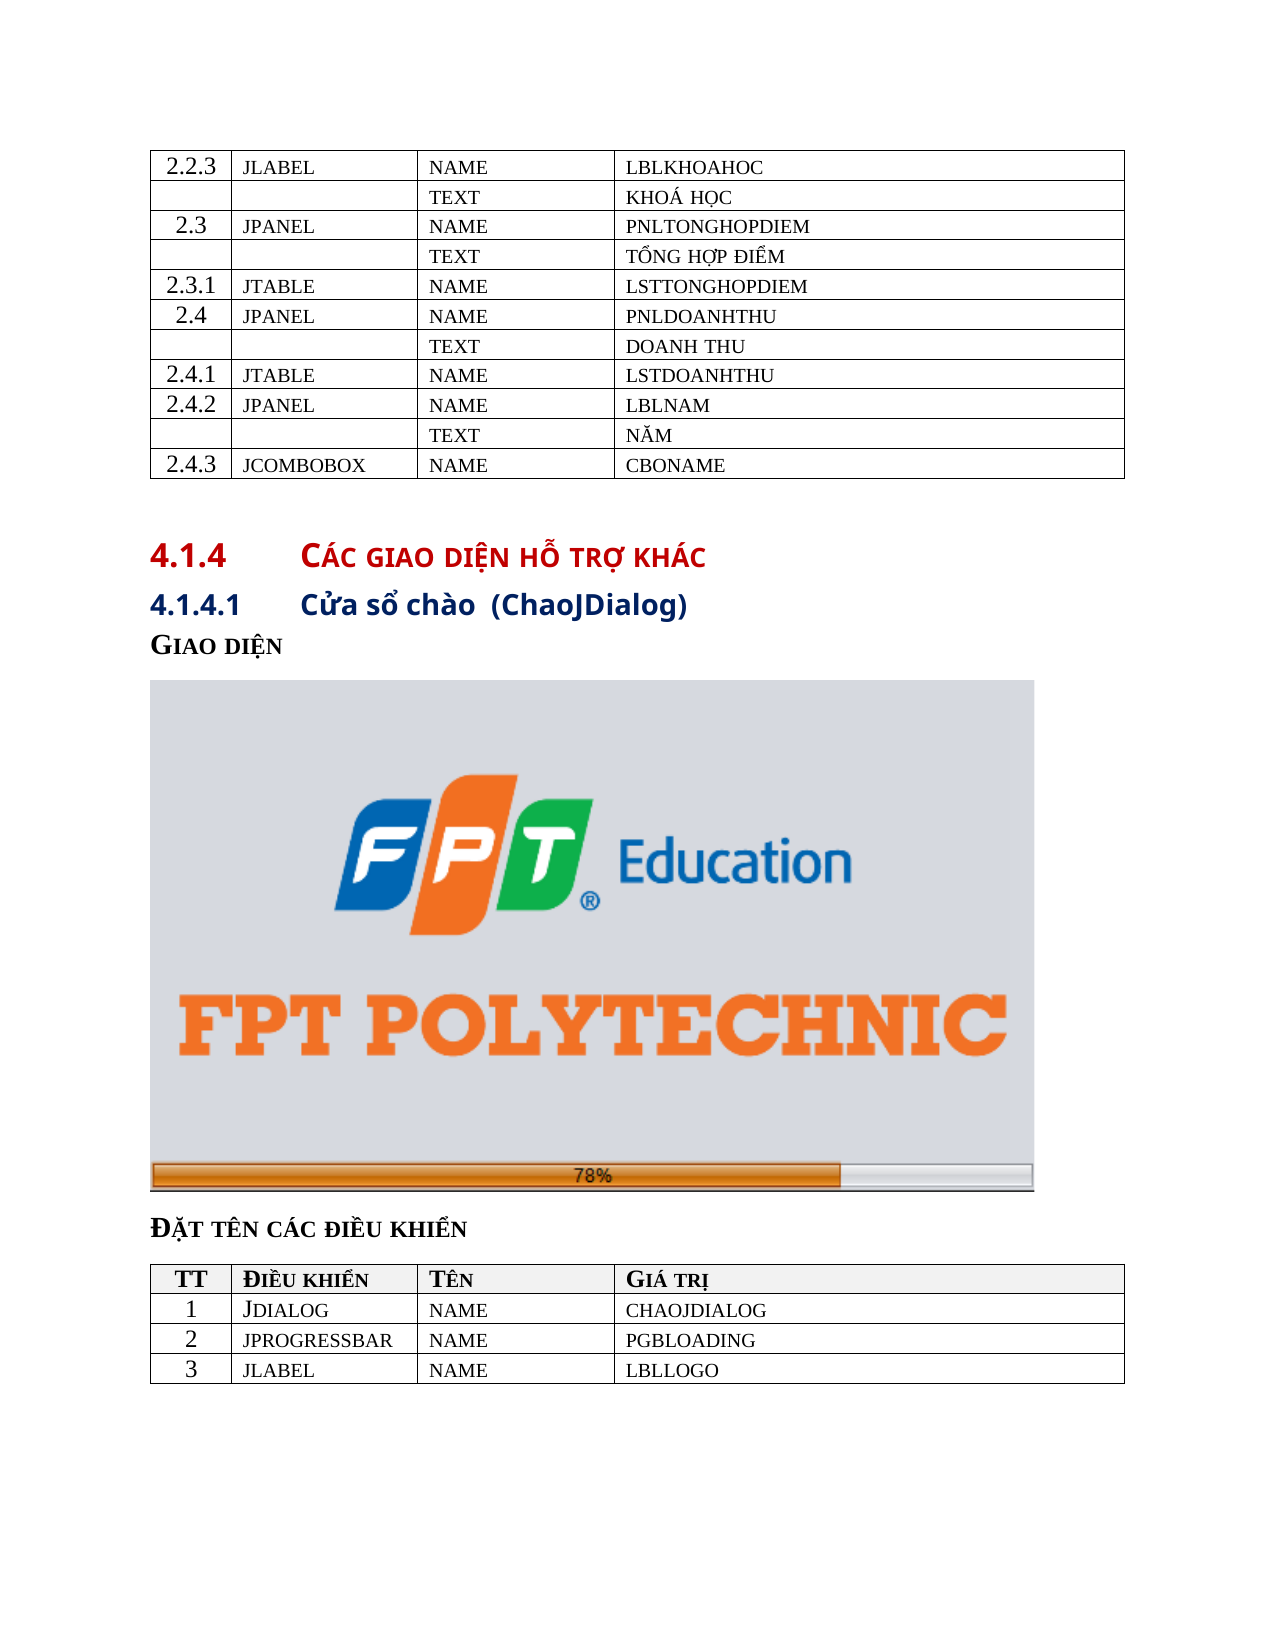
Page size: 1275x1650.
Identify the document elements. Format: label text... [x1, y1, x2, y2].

subtitle Cửa sổ chào (ChaoJDialog) [150, 585, 1125, 624]
table_cell [151, 181, 231, 209]
table_cell jcombobox [232, 449, 417, 478]
table_cell text [418, 181, 614, 209]
table_cell jpanel [232, 300, 417, 329]
table_cell 2.4.1 [151, 360, 231, 388]
table_cell name [418, 360, 614, 388]
table_header Điều khiển [232, 1265, 417, 1293]
subtitle Các giao diện hỗ trợ khác [150, 532, 1125, 577]
table_cell [232, 419, 417, 448]
table_cell 2.2.3 [151, 151, 231, 180]
table_cell lsttonghopdiem [615, 270, 1124, 299]
table_cell Jdialog [232, 1294, 417, 1323]
table_cell jlabel [232, 1354, 417, 1383]
table_cell lblnam [615, 389, 1124, 418]
table_cell [232, 330, 417, 358]
table_cell name [418, 270, 614, 299]
table_header TT [151, 1265, 231, 1293]
table_cell jtable [232, 360, 417, 388]
table_cell jlabel [232, 151, 417, 180]
table_cell name [418, 300, 614, 329]
table_cell name [418, 1294, 614, 1323]
table_cell jtable [232, 270, 417, 299]
table_cell [232, 240, 417, 269]
table_cell jpanel [232, 389, 417, 418]
table_cell [151, 330, 231, 358]
table_cell lblkhoahoc [615, 151, 1124, 180]
table_cell text [418, 330, 614, 358]
table_cell name [418, 151, 614, 180]
table_cell chaojdialog [615, 1294, 1124, 1323]
table_cell 2.3.1 [151, 270, 231, 299]
table_cell tổng hợp điểm [615, 240, 1124, 269]
table_cell 2.4 [151, 300, 231, 329]
table_cell [232, 181, 417, 209]
table_cell năm [615, 419, 1124, 448]
table_cell name [418, 389, 614, 418]
table_cell khoá học [615, 181, 1124, 209]
table_cell 3 [151, 1354, 231, 1383]
table_cell name [418, 449, 614, 478]
picture [150, 680, 1035, 1192]
table_cell lstdoanhthu [615, 360, 1124, 388]
table_cell [151, 419, 231, 448]
table_cell text [418, 240, 614, 269]
table_cell 2.3 [151, 211, 231, 239]
text Giao diện [150, 627, 1125, 661]
table_cell name [418, 211, 614, 239]
table_cell jpanel [232, 211, 417, 239]
text Đặt tên các điều khiển [150, 1211, 1125, 1244]
table_cell lbllogo [615, 1354, 1124, 1383]
table_header Tên [418, 1265, 614, 1293]
table_cell name [418, 1324, 614, 1353]
table_cell 2.4.3 [151, 449, 231, 478]
table_cell pgbloading [615, 1324, 1124, 1353]
table_cell cboname [615, 449, 1124, 478]
table_cell [151, 240, 231, 269]
table_cell pnldoanhthu [615, 300, 1124, 329]
table_cell name [418, 1354, 614, 1383]
table_cell pnltonghopdiem [615, 211, 1124, 239]
table_cell 2 [151, 1324, 231, 1353]
table_cell text [418, 419, 614, 448]
table_cell 2.4.2 [151, 389, 231, 418]
table_header Giá trị [615, 1265, 1124, 1293]
table_cell 1 [151, 1294, 231, 1323]
table_cell doanh thu [615, 330, 1124, 358]
table_cell jprogressbar [232, 1324, 417, 1353]
